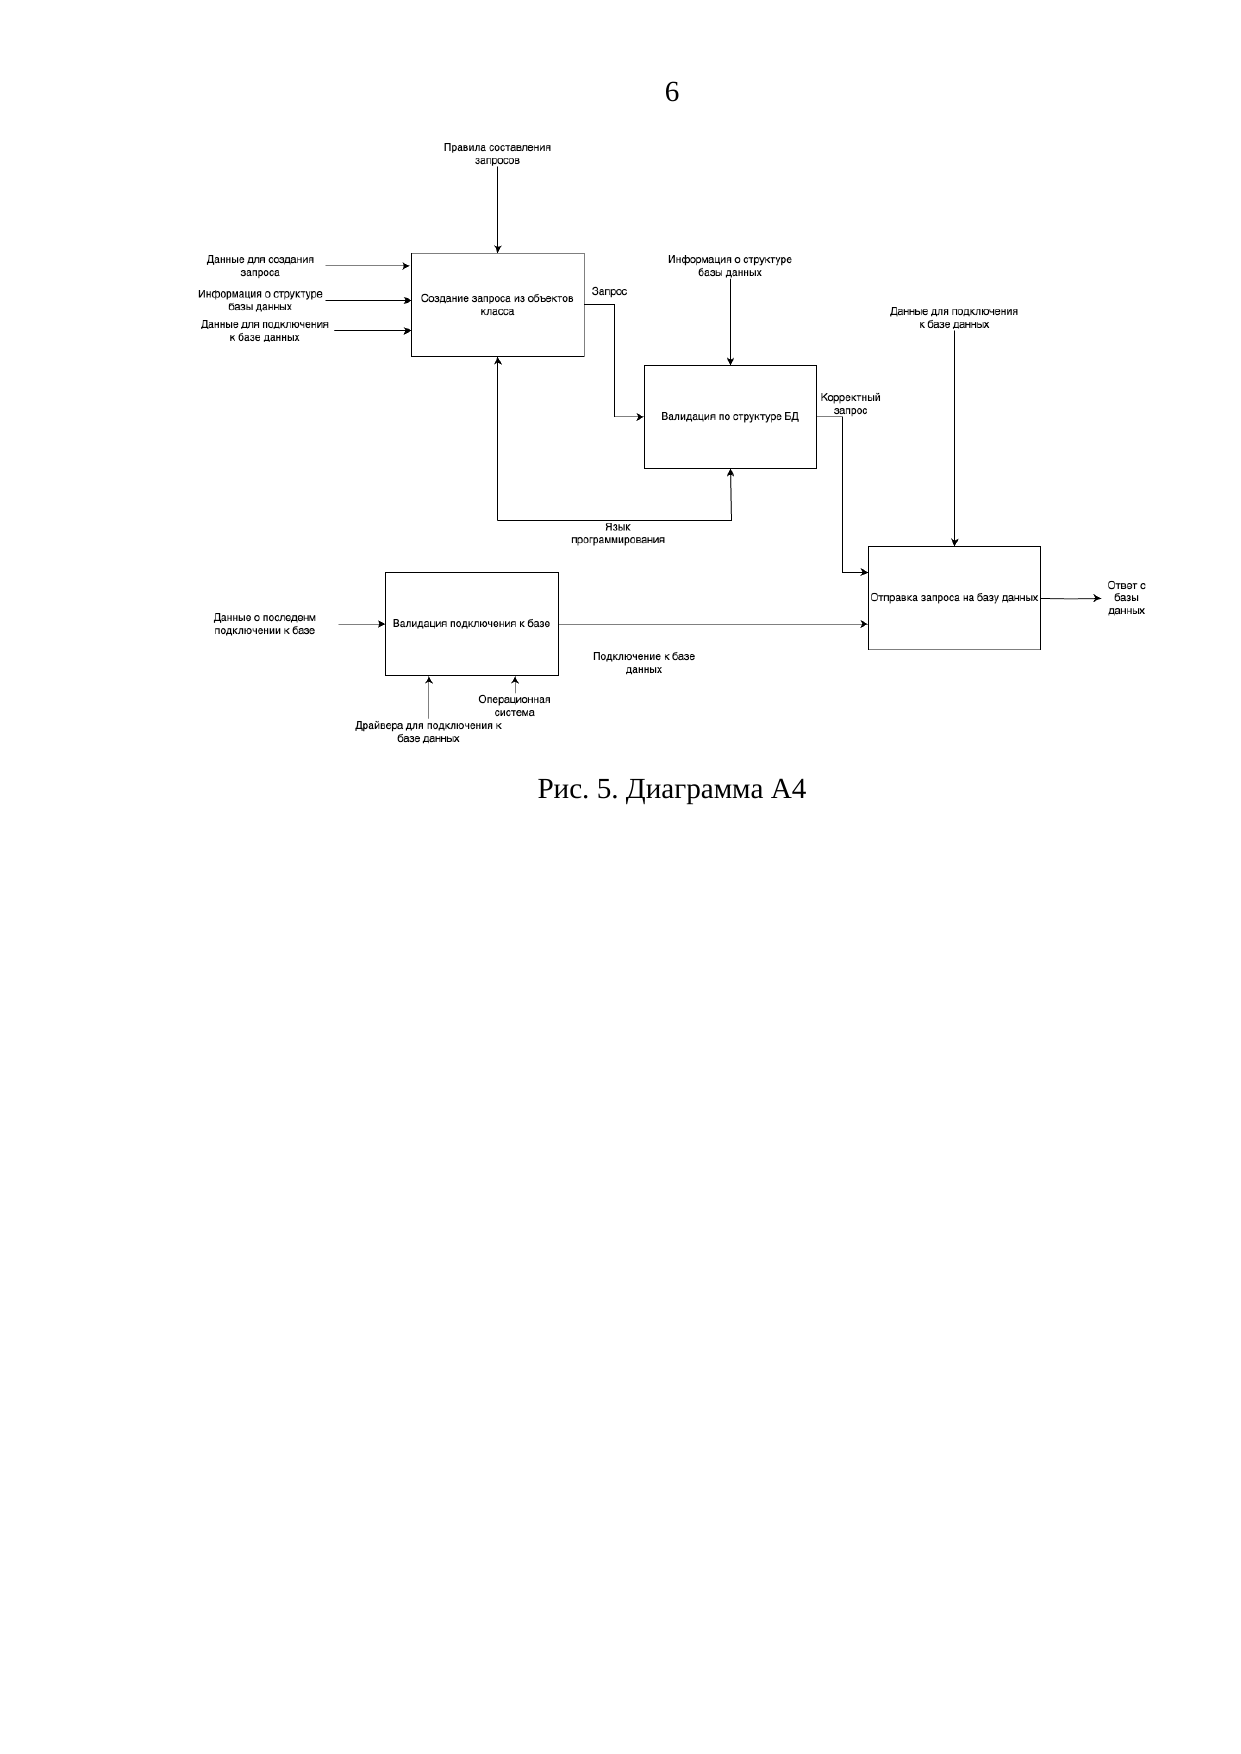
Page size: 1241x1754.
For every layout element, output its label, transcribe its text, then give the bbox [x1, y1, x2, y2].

picture [192, 140, 1152, 744]
text Рис. 5. Диаграмма А4 [192, 771, 1152, 804]
